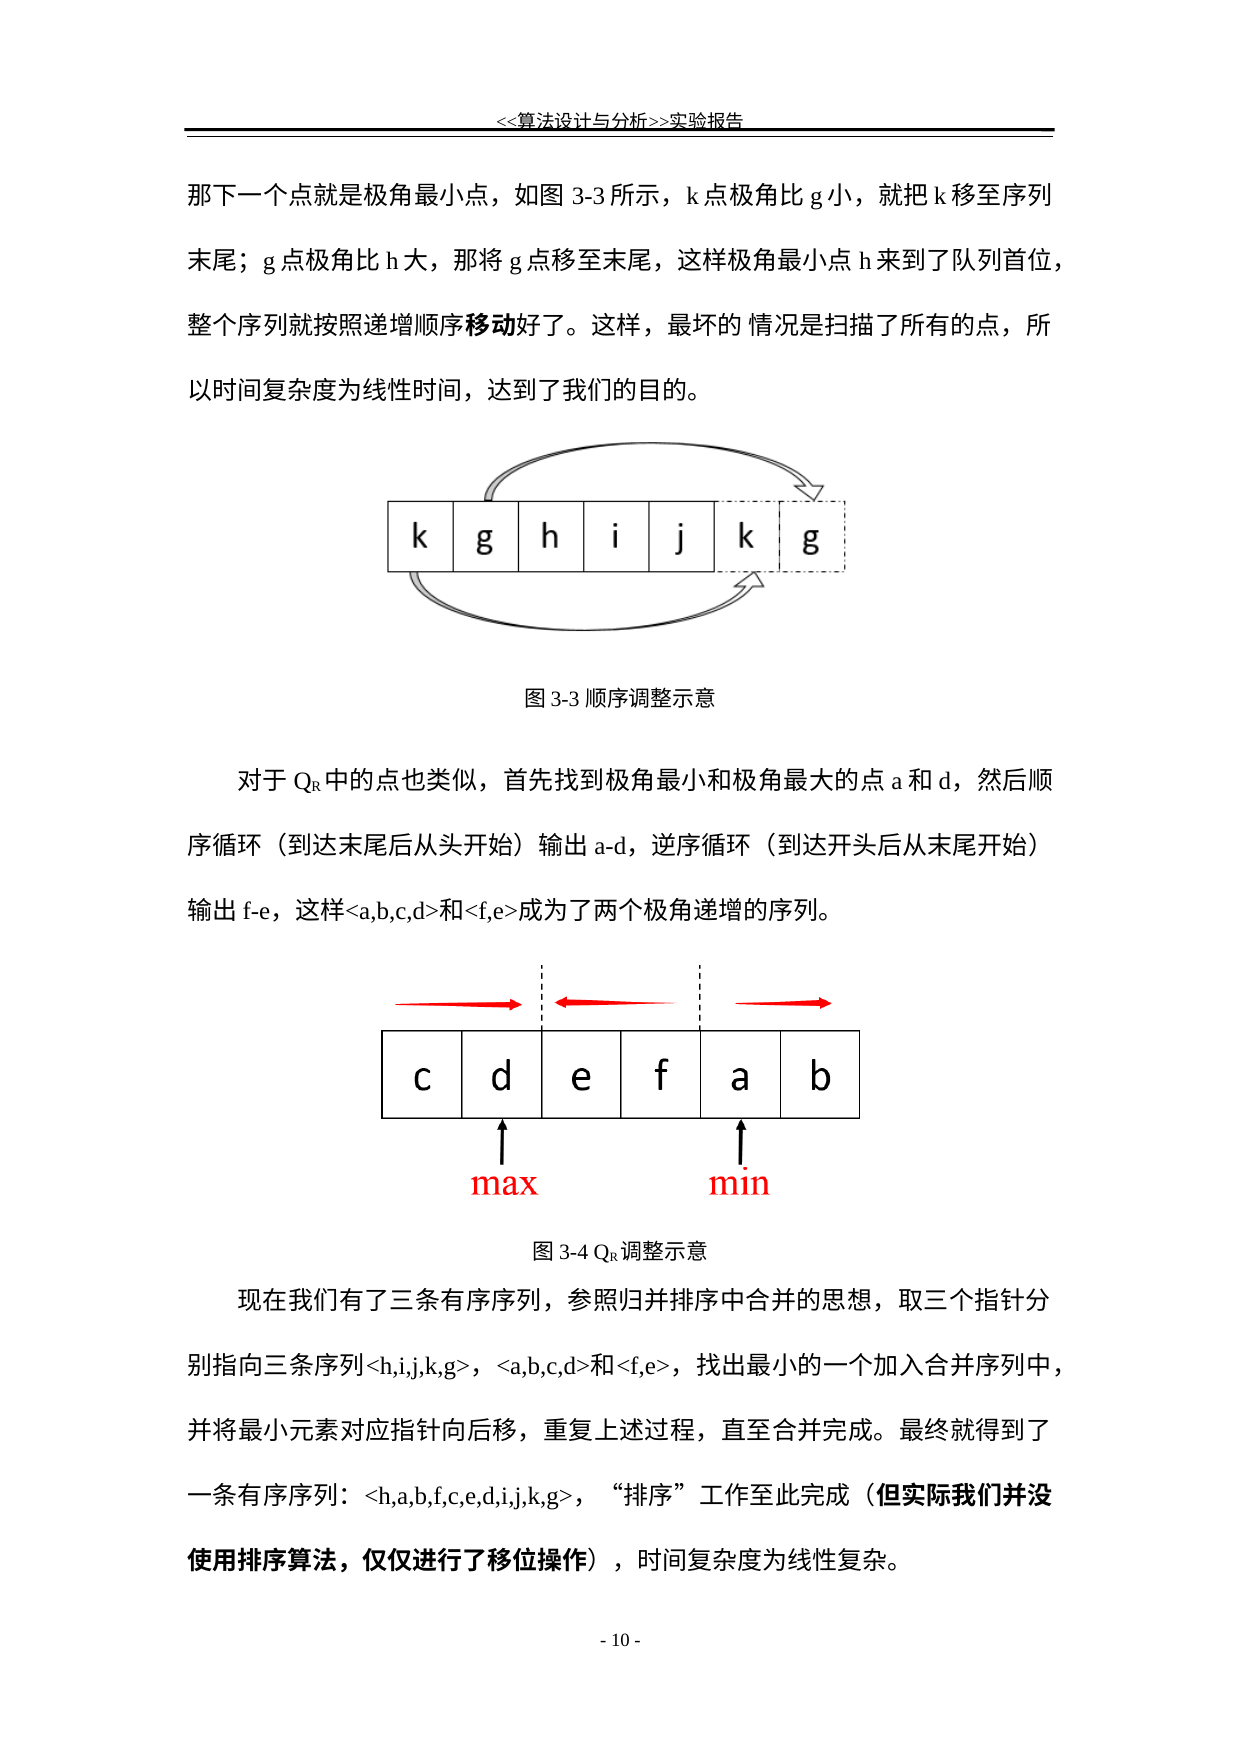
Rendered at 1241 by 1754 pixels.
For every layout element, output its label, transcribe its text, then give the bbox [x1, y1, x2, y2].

picture [363, 940, 877, 1206]
text 图3-3 顺序调整示意 [187, 681, 1053, 713]
picture [370, 420, 870, 651]
text 对于QR中的点也类似，首先找到极角最小和极角最大的点a和d，然后顺序循环（到达末尾后从头开始）输出a-d，逆序循环（到达开头后从末尾开始）输出f-e，这样<a,b,c,d>和<f,e>成为了两个极角递增的序列。 [187, 746, 1053, 941]
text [187, 161, 1053, 421]
text 现在我们有了三条有序序列，参照归并排序中合并的思想，取三个指针分别指向三条序列<h,i,j,k,g>，<a,b,c,d>和<f,e>，找出最小的一个加入合并序列中，并将最小元素对应指针向后移，重复上述过程，直至合并完成。最终就得到了一条有序序列：<h,a,b,f,c,e,d,i,j,k,g>，“排序”工作至此完成（但实际我们并没使用排序算法，仅仅进行了移位操作），时间复杂度为线性复杂。 [187, 1266, 1053, 1591]
text 图3-4 QR调整示意 [187, 1233, 1053, 1266]
